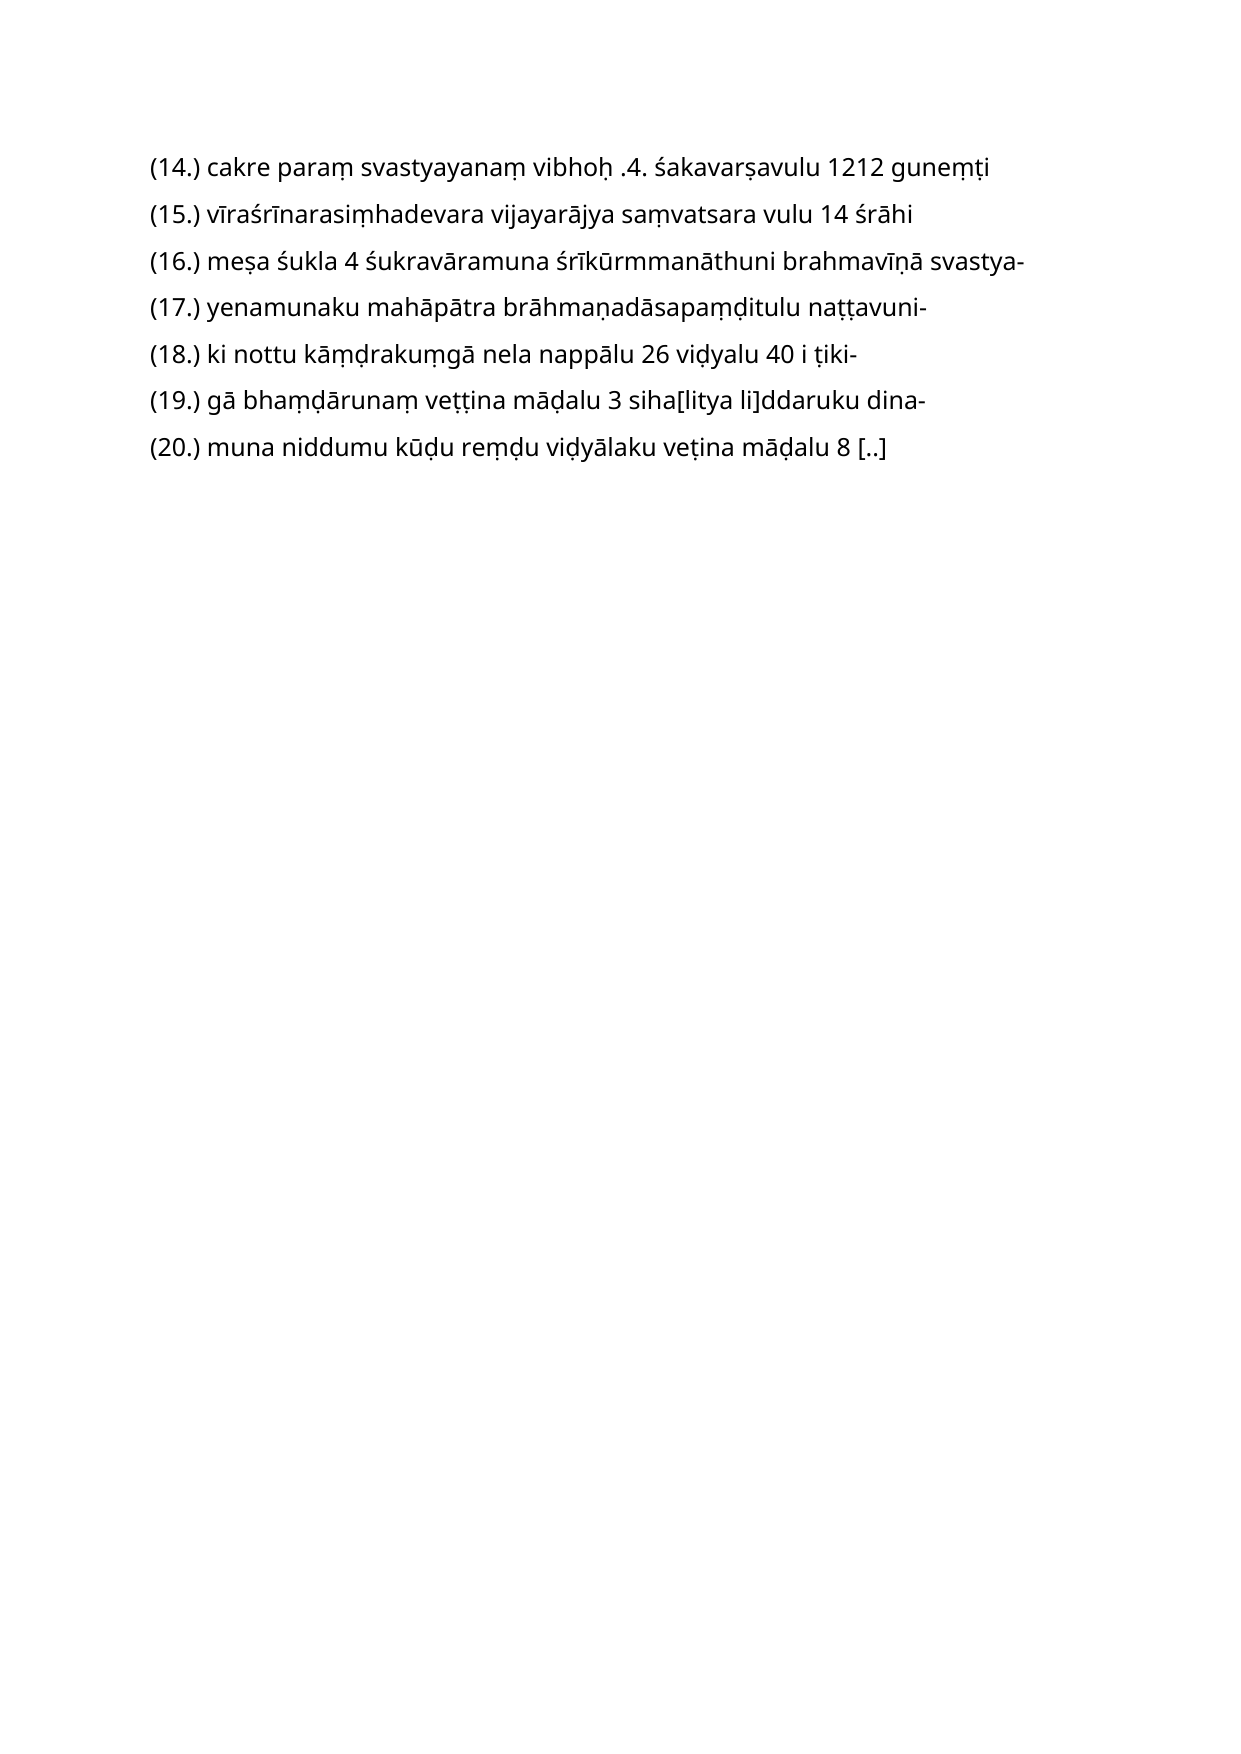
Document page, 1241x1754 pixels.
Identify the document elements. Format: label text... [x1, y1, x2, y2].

text (14.) cakre paraṃ svastyayanaṃ vibhoḥ .4. śakavarṣavulu 1212 guneṃṭi [150, 150, 1090, 184]
text (17.) yenamunaku mahāpātra brāhmaṇadāsapaṃḍitulu naṭṭavuni- [150, 290, 1090, 324]
text (16.) meṣa śukla 4 śukravāramuna śrīkūrmmanāthuni brahmavīṇā svastya- [150, 243, 1090, 277]
text (19.) gā bhaṃḍārunaṃ veṭṭina māḍalu 3 siha[litya li]ddaruku dina- [150, 383, 1090, 417]
text (20.) muna niddumu kūḍu reṃḍu viḍyālaku veṭina māḍalu 8 [..] [150, 429, 1090, 463]
text (15.) vīraśrīnarasiṃhadevara vijayarājya saṃvatsara vulu 14 śrāhi [150, 197, 1090, 231]
text (18.) ki nottu kāṃḍrakuṃgā nela nappālu 26 viḍyalu 40 i ṭiki- [150, 336, 1090, 370]
